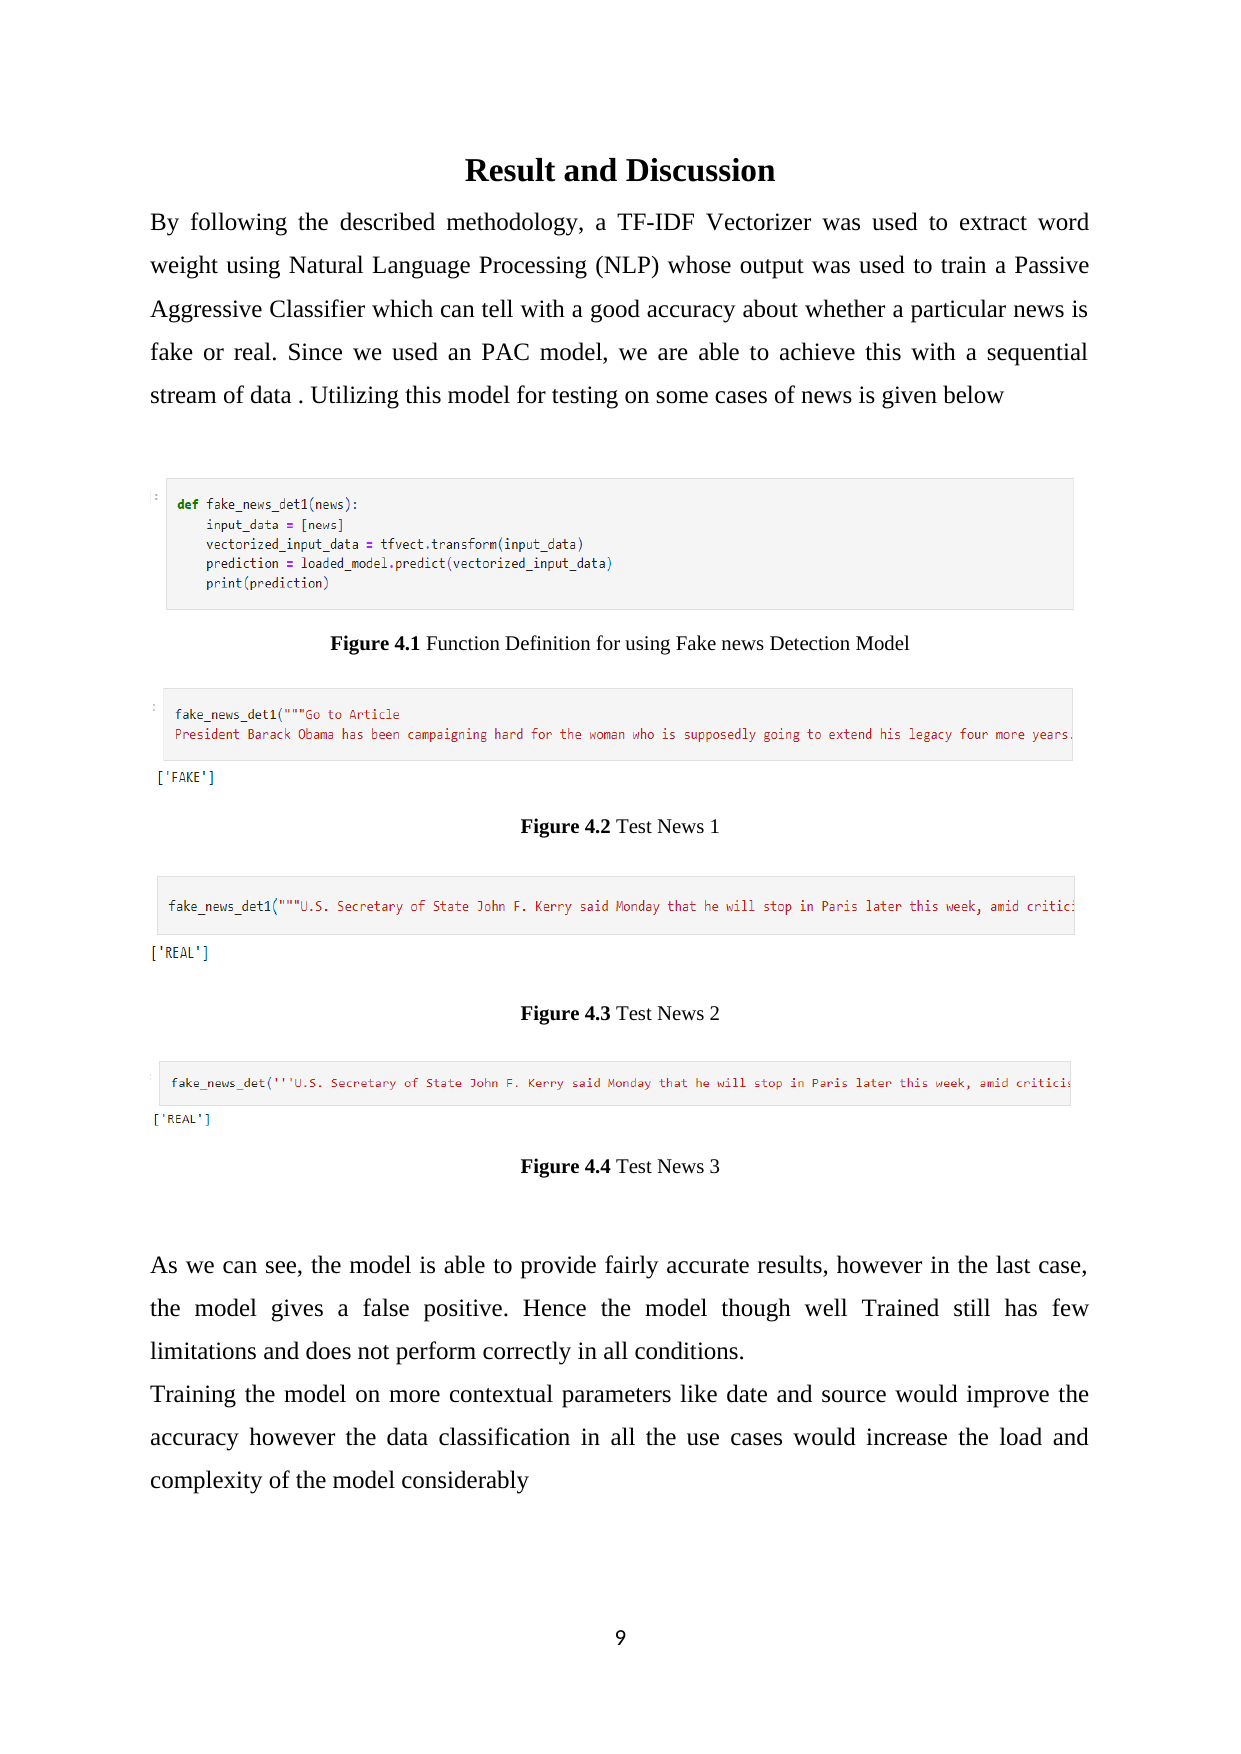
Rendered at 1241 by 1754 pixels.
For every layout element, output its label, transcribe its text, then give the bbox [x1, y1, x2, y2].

picture [150, 676, 1091, 787]
picture [150, 859, 1091, 981]
picture [150, 466, 1091, 618]
text Figure 4.4 Test News 3 [150, 1154, 1090, 1178]
text Figure 4.3 Test News 2 [150, 1001, 1090, 1025]
picture [150, 1046, 1091, 1134]
text As we can see, the model is able to provide fairly accurate results, however in the last case, the model gives a false positive. Hence the model though well Trained still has few limitations and does not perform correctly in all conditions. [150, 1250, 1090, 1365]
text By following the described methodology, a TF-IDF Vectorizer was used to extract word weight using Natural Language Processing (NLP) whose output was used to train a Passive Aggressive Classifier which can tell with a good accuracy about whether a particular news is fake or real. Since we used an PAC model, we are able to achieve this with a sequential stream of data . Utilizing this model for testing on some cases of news is given below [150, 207, 1090, 409]
text Result and Discussion [150, 150, 1090, 188]
text Figure 4.2 Test News 1 [150, 814, 1090, 838]
text Training the model on more contextual parameters like date and source would improve the accuracy however the data classification in all the use cases would increase the load and complexity of the model considerably [150, 1379, 1090, 1494]
text Figure 4.1 Function Definition for using Fake news Detection Model [150, 631, 1090, 655]
